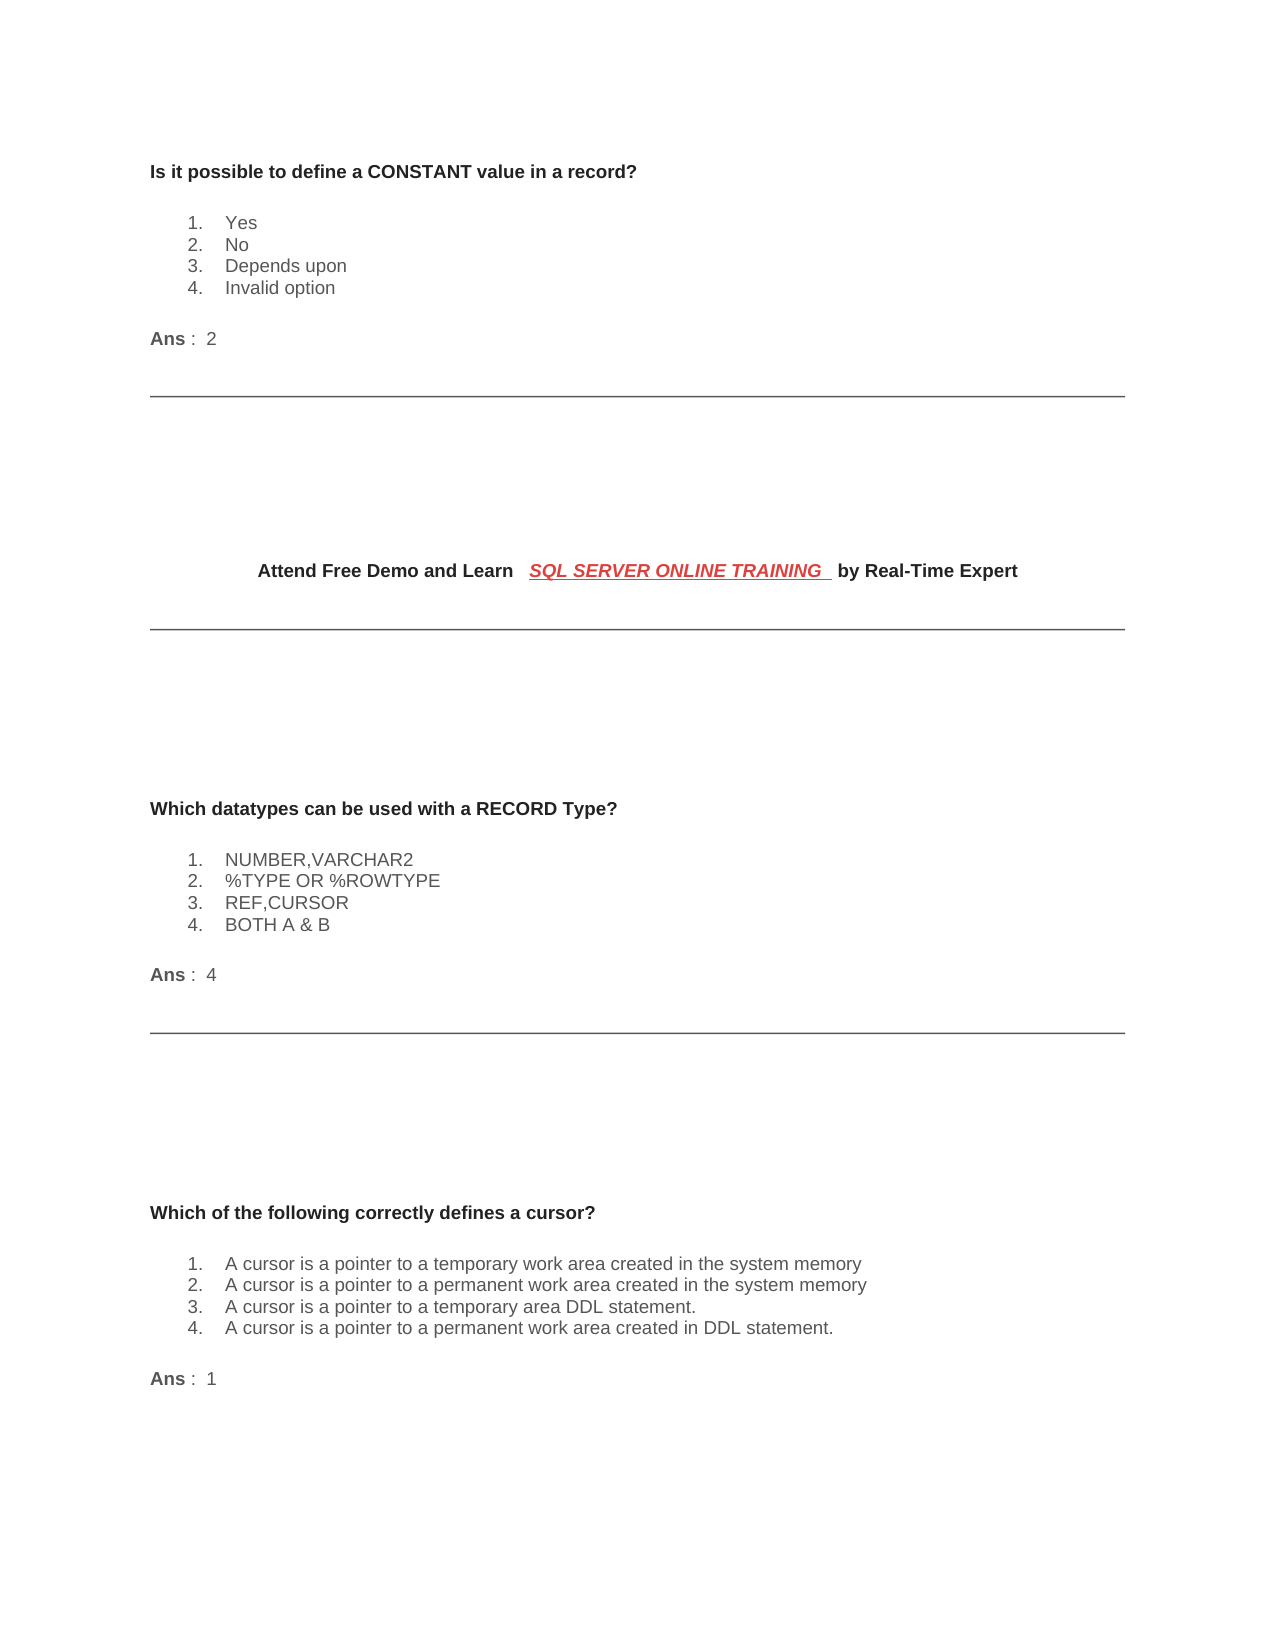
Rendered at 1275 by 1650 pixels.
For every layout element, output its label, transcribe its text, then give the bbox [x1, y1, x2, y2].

list %TYPE OR %ROWTYPE [187, 870, 1125, 892]
list A cursor is a pointer to a temporary area DDL statement. [187, 1296, 1125, 1317]
text Ans : 2 [150, 327, 1125, 349]
list A cursor is a pointer to a permanent work area created in DDL statement. [187, 1317, 1125, 1339]
list Invalid option [187, 277, 1125, 298]
list Yes [187, 212, 1125, 233]
text Attend Free Demo and Learn SQL SERVER ONLINE TRAINING by Real-Time Expert [150, 554, 1125, 582]
list REF,CURSOR [187, 892, 1125, 913]
list BOTH A & B [187, 913, 1125, 935]
list No [187, 233, 1125, 255]
list A cursor is a pointer to a permanent work area created in the system memory [187, 1274, 1125, 1296]
text Which of the following correctly defines a cursor? [150, 1190, 1125, 1223]
list Depends upon [187, 255, 1125, 277]
text Which datatypes can be used with a RECORD Type? [150, 787, 1125, 819]
text Is it possible to define a CONSTANT value in a record? [150, 150, 1125, 183]
text Ans : 1 [150, 1368, 1125, 1389]
text Ans : 4 [150, 964, 1125, 986]
list A cursor is a pointer to a temporary work area created in the system memory [187, 1252, 1125, 1274]
list NUMBER,VARCHAR2 [187, 849, 1125, 870]
